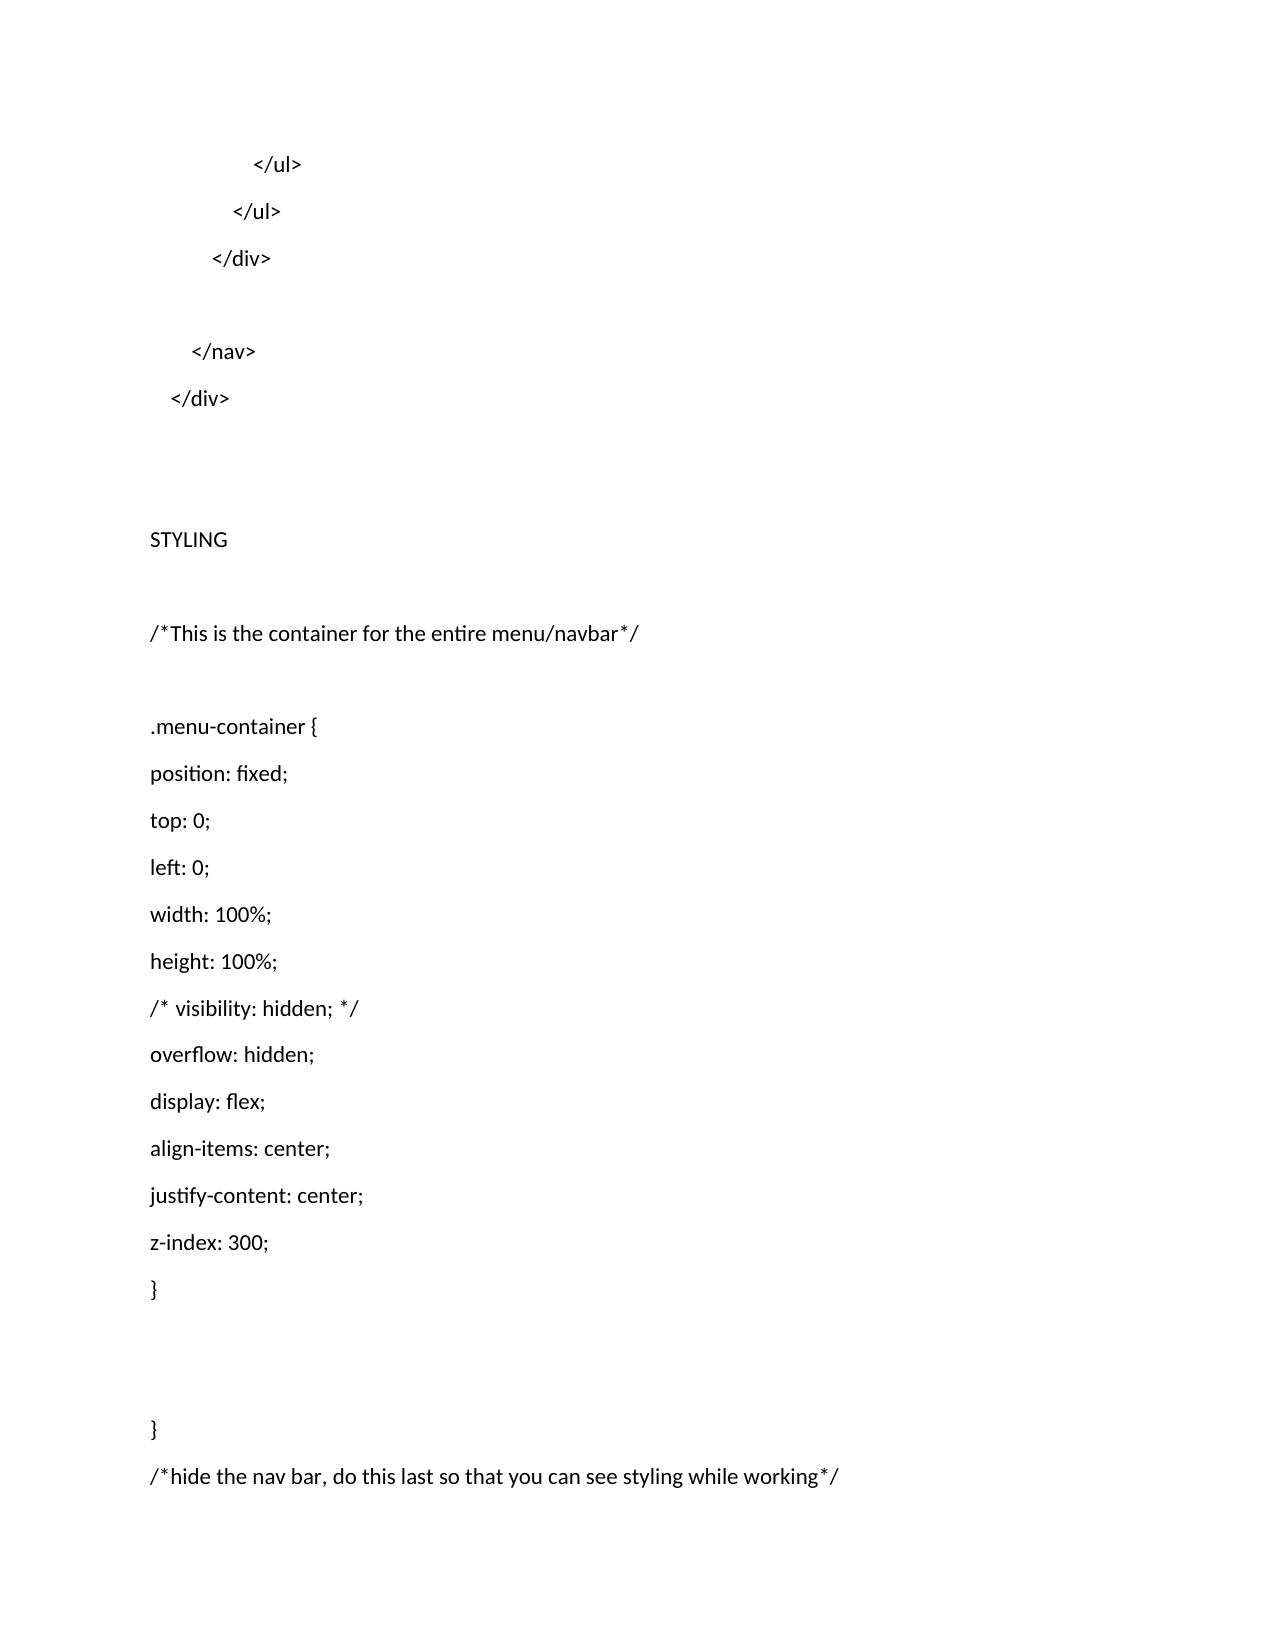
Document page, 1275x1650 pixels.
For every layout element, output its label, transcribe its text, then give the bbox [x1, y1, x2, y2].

text display: flex; [150, 1087, 1125, 1116]
text </nav> [150, 337, 1125, 366]
text STYLING [150, 525, 1125, 553]
text </ul> [150, 197, 1125, 225]
text width: 100%; [150, 900, 1125, 928]
text height: 100%; [150, 947, 1125, 975]
text justify-content: center; [150, 1181, 1125, 1209]
text } [150, 1275, 1125, 1303]
text } [150, 1416, 1125, 1444]
text </div> [150, 244, 1125, 272]
text .menu-container { [150, 712, 1125, 741]
text </div> [150, 384, 1125, 412]
text z-index: 300; [150, 1228, 1125, 1256]
text /*This is the container for the entire menu/navbar*/ [150, 619, 1125, 647]
text </ul> [150, 150, 1125, 178]
text /*hide the nav bar, do this last so that you can see styling while working*/ [150, 1462, 1125, 1491]
text /* visibility: hidden; */ [150, 994, 1125, 1022]
text top: 0; [150, 806, 1125, 834]
text left: 0; [150, 853, 1125, 881]
text position: fixed; [150, 759, 1125, 787]
text align-items: center; [150, 1134, 1125, 1162]
text overflow: hidden; [150, 1041, 1125, 1069]
